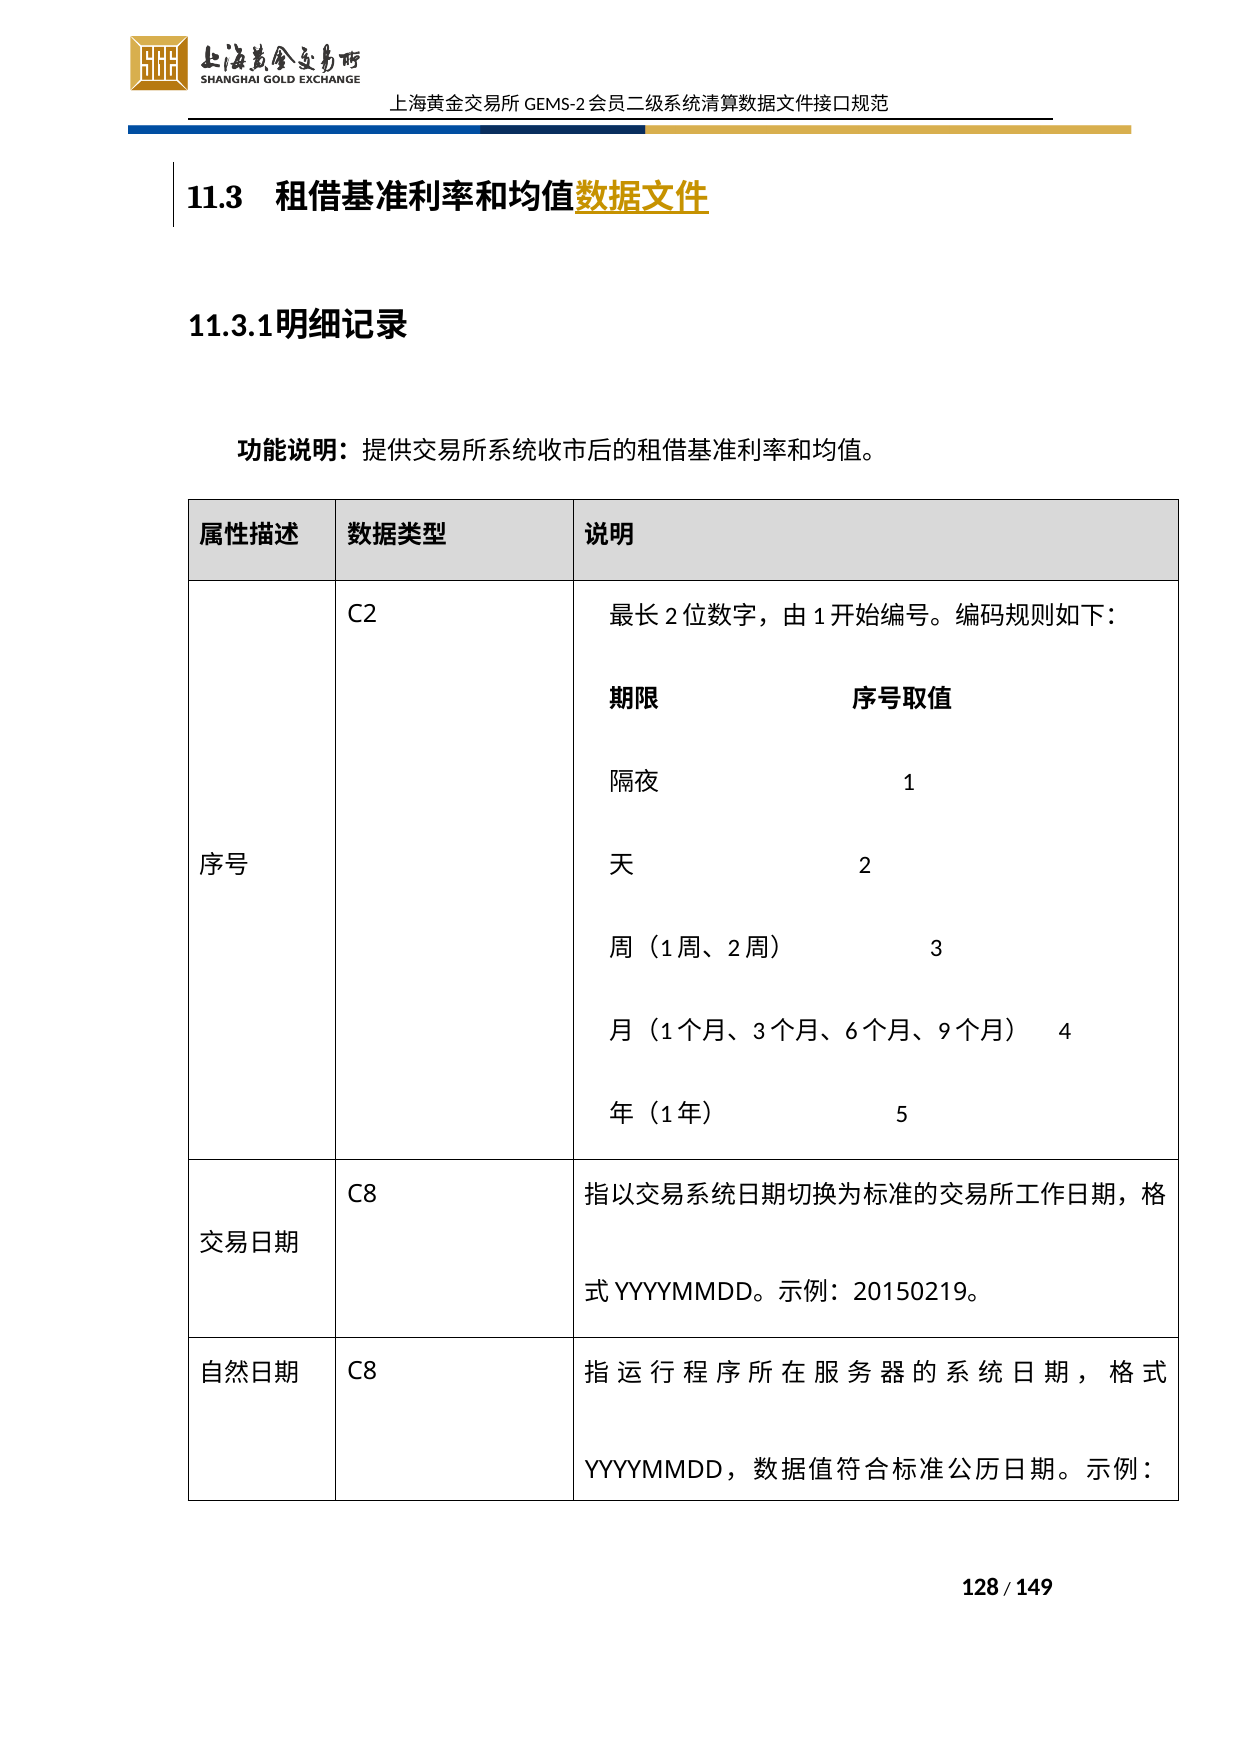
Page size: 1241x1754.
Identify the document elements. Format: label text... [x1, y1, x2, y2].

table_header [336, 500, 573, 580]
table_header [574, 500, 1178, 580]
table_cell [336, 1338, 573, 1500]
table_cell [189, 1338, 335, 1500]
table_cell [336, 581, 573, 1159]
text 功能说明：提供交易所系统收市后的租借基准利率和均值。 [187, 416, 1053, 481]
subtitle 明细记录 [187, 289, 1053, 354]
subtitle 租借基准利率和均值 [187, 162, 1053, 227]
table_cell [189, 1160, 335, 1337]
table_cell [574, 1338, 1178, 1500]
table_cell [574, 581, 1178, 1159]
picture [128, 36, 1132, 134]
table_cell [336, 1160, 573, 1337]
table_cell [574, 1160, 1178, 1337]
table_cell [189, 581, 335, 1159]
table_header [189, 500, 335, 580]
